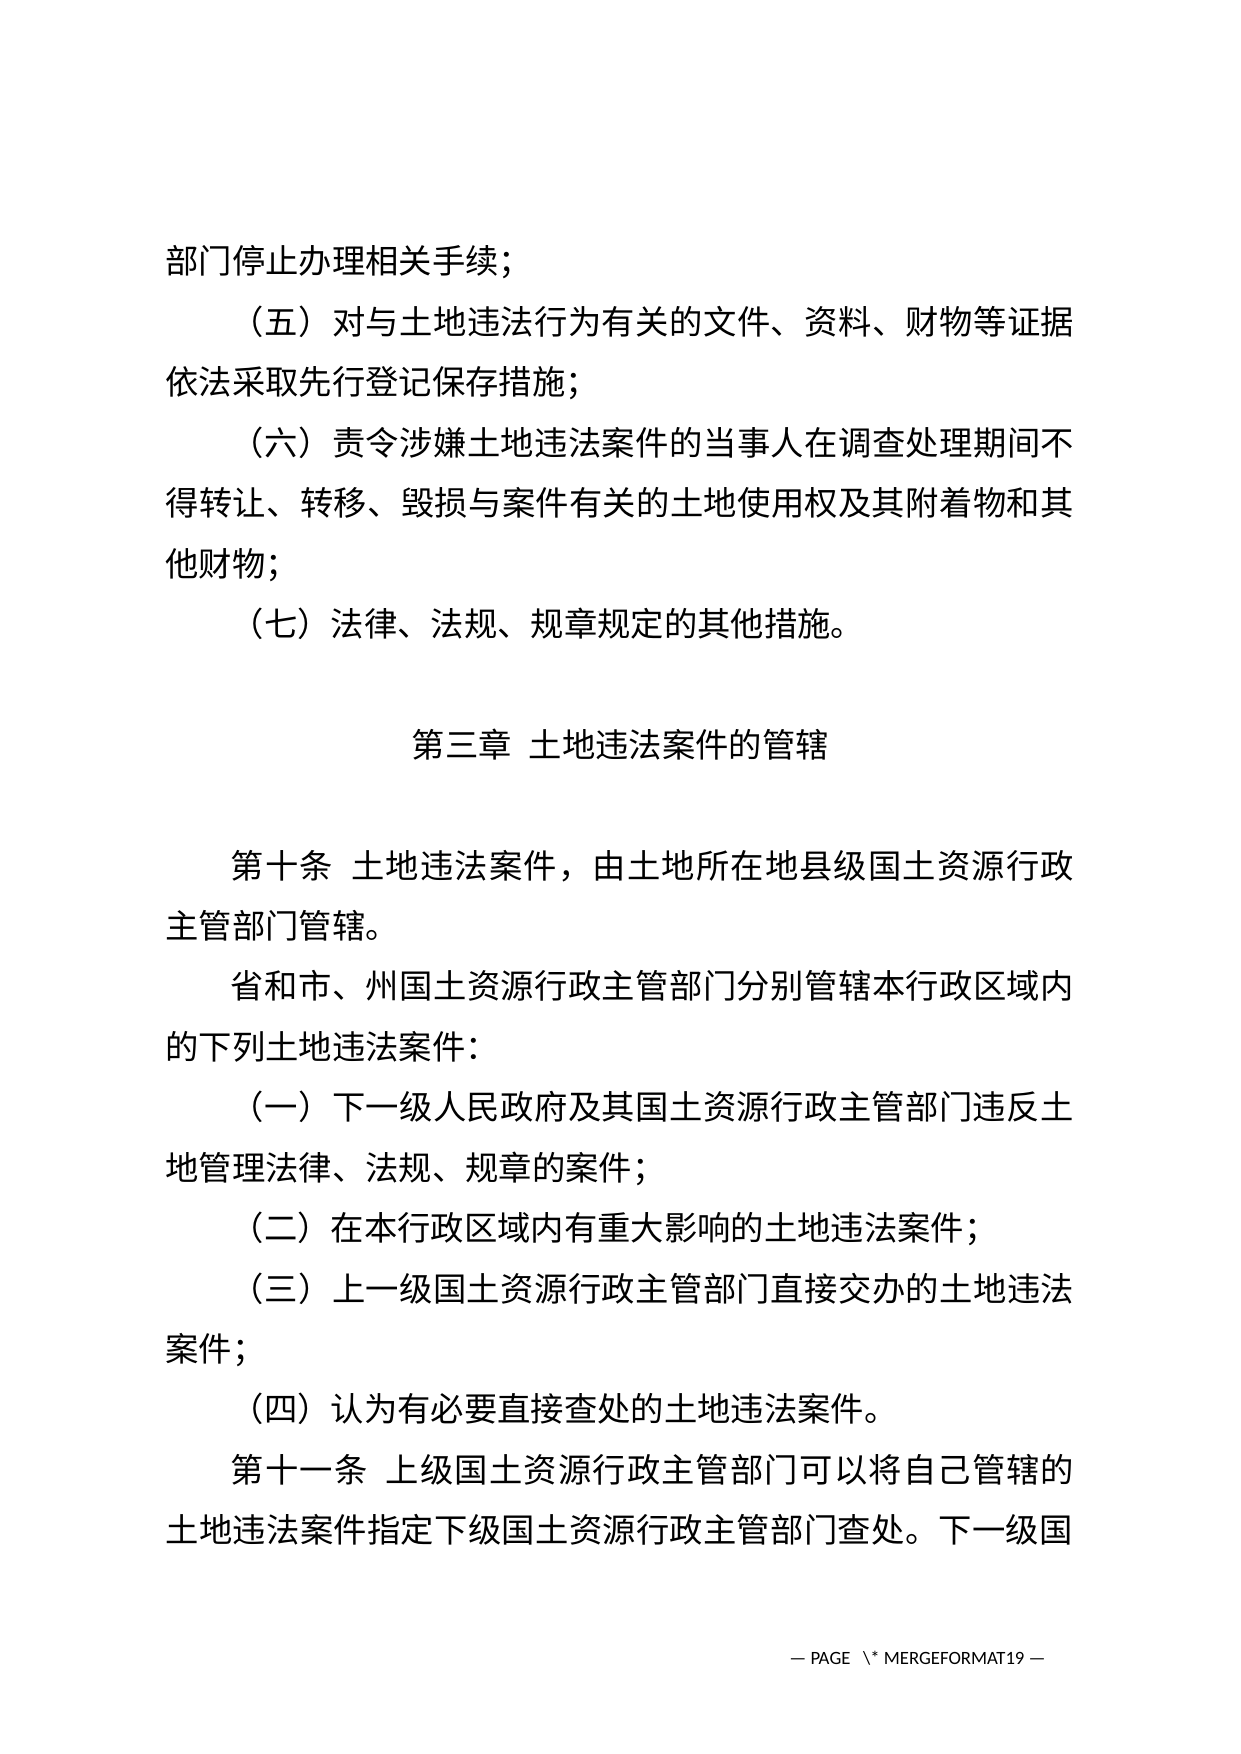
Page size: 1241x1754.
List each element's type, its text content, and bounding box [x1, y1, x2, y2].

text （四）认为有必要直接查处的土地违法案件。 [165, 1373, 1075, 1434]
text （七）法律、法规、规章规定的其他措施。 [165, 588, 1075, 648]
text （五）对与土地违法行为有关的文件、资料、财物等证据依法采取先行登记保存措施； [165, 286, 1075, 407]
list 土地违法案件的管辖 [165, 709, 1075, 769]
text （六）责令涉嫌土地违法案件的当事人在调查处理期间不得转让、转移、毁损与案件有关的土地使用权及其附着物和其他财物； [165, 407, 1075, 588]
text （一）下一级人民政府及其国土资源行政主管部门违反土地管理法律、法规、规章的案件； [165, 1071, 1075, 1192]
text 第十条 土地违法案件，由土地所在地县级国土资源行政主管部门管辖。 [165, 830, 1075, 951]
text （二）在本行政区域内有重大影响的土地违法案件； [165, 1192, 1075, 1253]
text 省和市、州国土资源行政主管部门分别管辖本行政区域内的下列土地违法案件： [165, 951, 1075, 1071]
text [165, 1434, 1075, 1555]
text （三）上一级国土资源行政主管部门直接交办的土地违法案件； [165, 1253, 1075, 1373]
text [165, 226, 1075, 286]
